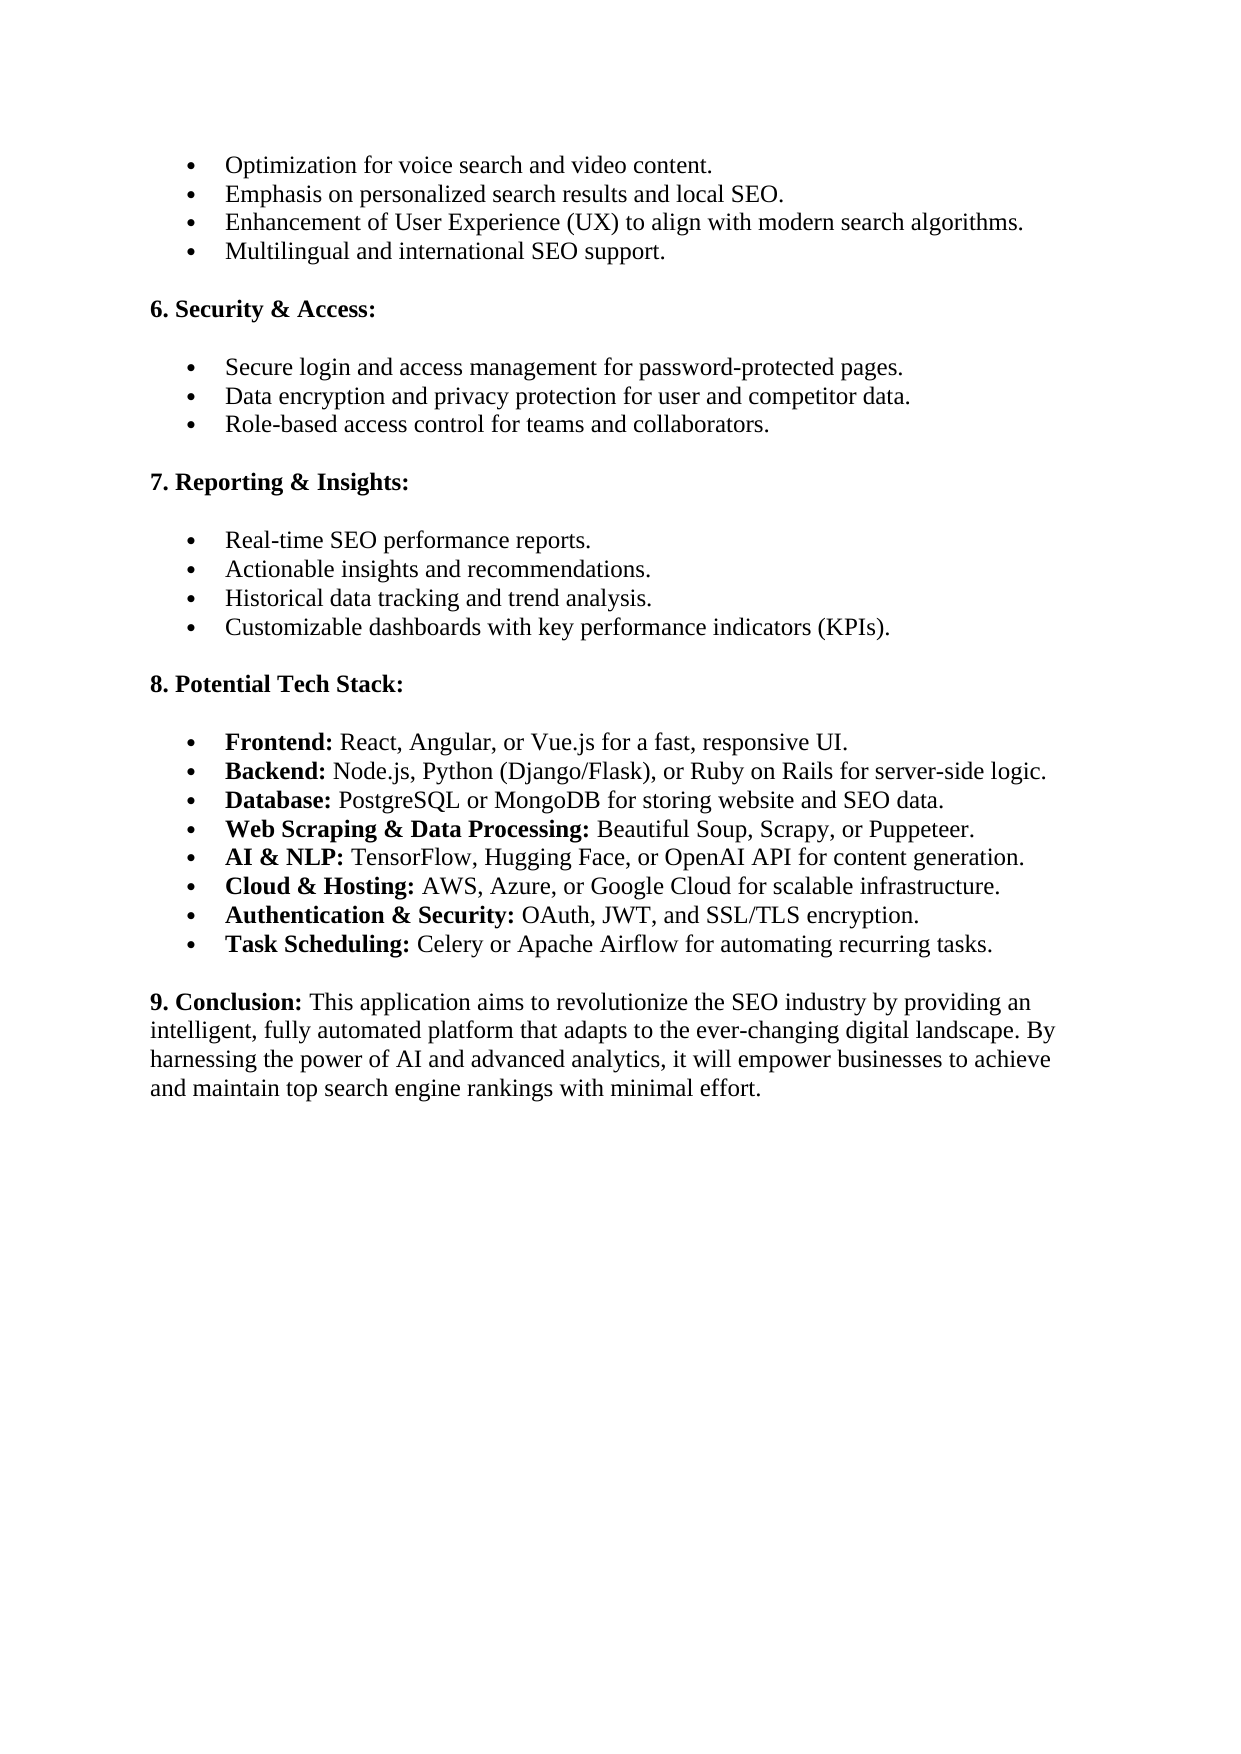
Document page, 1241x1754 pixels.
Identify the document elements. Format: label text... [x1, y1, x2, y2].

list Role-based access control for teams and collaborators. [187, 409, 1090, 438]
list Historical data tracking and trend analysis. [187, 583, 1090, 612]
list Multilingual and international SEO support. [187, 236, 1090, 265]
list Backend: Node.js, Python (Django/Flask), or Ruby on Rails for server-side logic. [187, 756, 1090, 785]
list Authentication & Security: OAuth, JWT, and SSL/TLS encryption. [187, 900, 1090, 929]
text 9. Conclusion: This application aims to revolutionize the SEO industry by providing an intelligent, fully automated platform that adapts to the ever-changing digital landscape. By harnessing the power of AI and advanced analytics, it will empower businesses to achieve and maintain top search engine rankings with minimal effort. [150, 987, 1090, 1102]
list Frontend: React, Angular, or Vue.js for a fast, responsive UI. [187, 727, 1090, 756]
list Actionable insights and recommendations. [187, 554, 1090, 583]
list Customizable dashboards with key performance indicators (KPIs). [187, 612, 1090, 640]
list Real-time SEO performance reports. [187, 525, 1090, 554]
text 8. Potential Tech Stack: [150, 669, 1090, 698]
list Cloud & Hosting: AWS, Azure, or Google Cloud for scalable infrastructure. [187, 871, 1090, 900]
list Optimization for voice search and video content. [187, 150, 1090, 179]
list Task Scheduling: Celery or Apache Airflow for automating recurring tasks. [187, 929, 1090, 957]
list Web Scraping & Data Processing: Beautiful Soup, Scrapy, or Puppeteer. [187, 814, 1090, 842]
list Enhancement of User Experience (UX) to align with modern search algorithms. [187, 207, 1090, 236]
list Data encryption and privacy protection for user and competitor data. [187, 381, 1090, 409]
text 6. Security & Access: [150, 294, 1090, 323]
text 7. Reporting & Insights: [150, 467, 1090, 496]
list Database: PostgreSQL or MongoDB for storing website and SEO data. [187, 785, 1090, 814]
list AI & NLP: TensorFlow, Hugging Face, or OpenAI API for content generation. [187, 842, 1090, 871]
list Secure login and access management for password-protected pages. [187, 352, 1090, 381]
list Emphasis on personalized search results and local SEO. [187, 179, 1090, 207]
